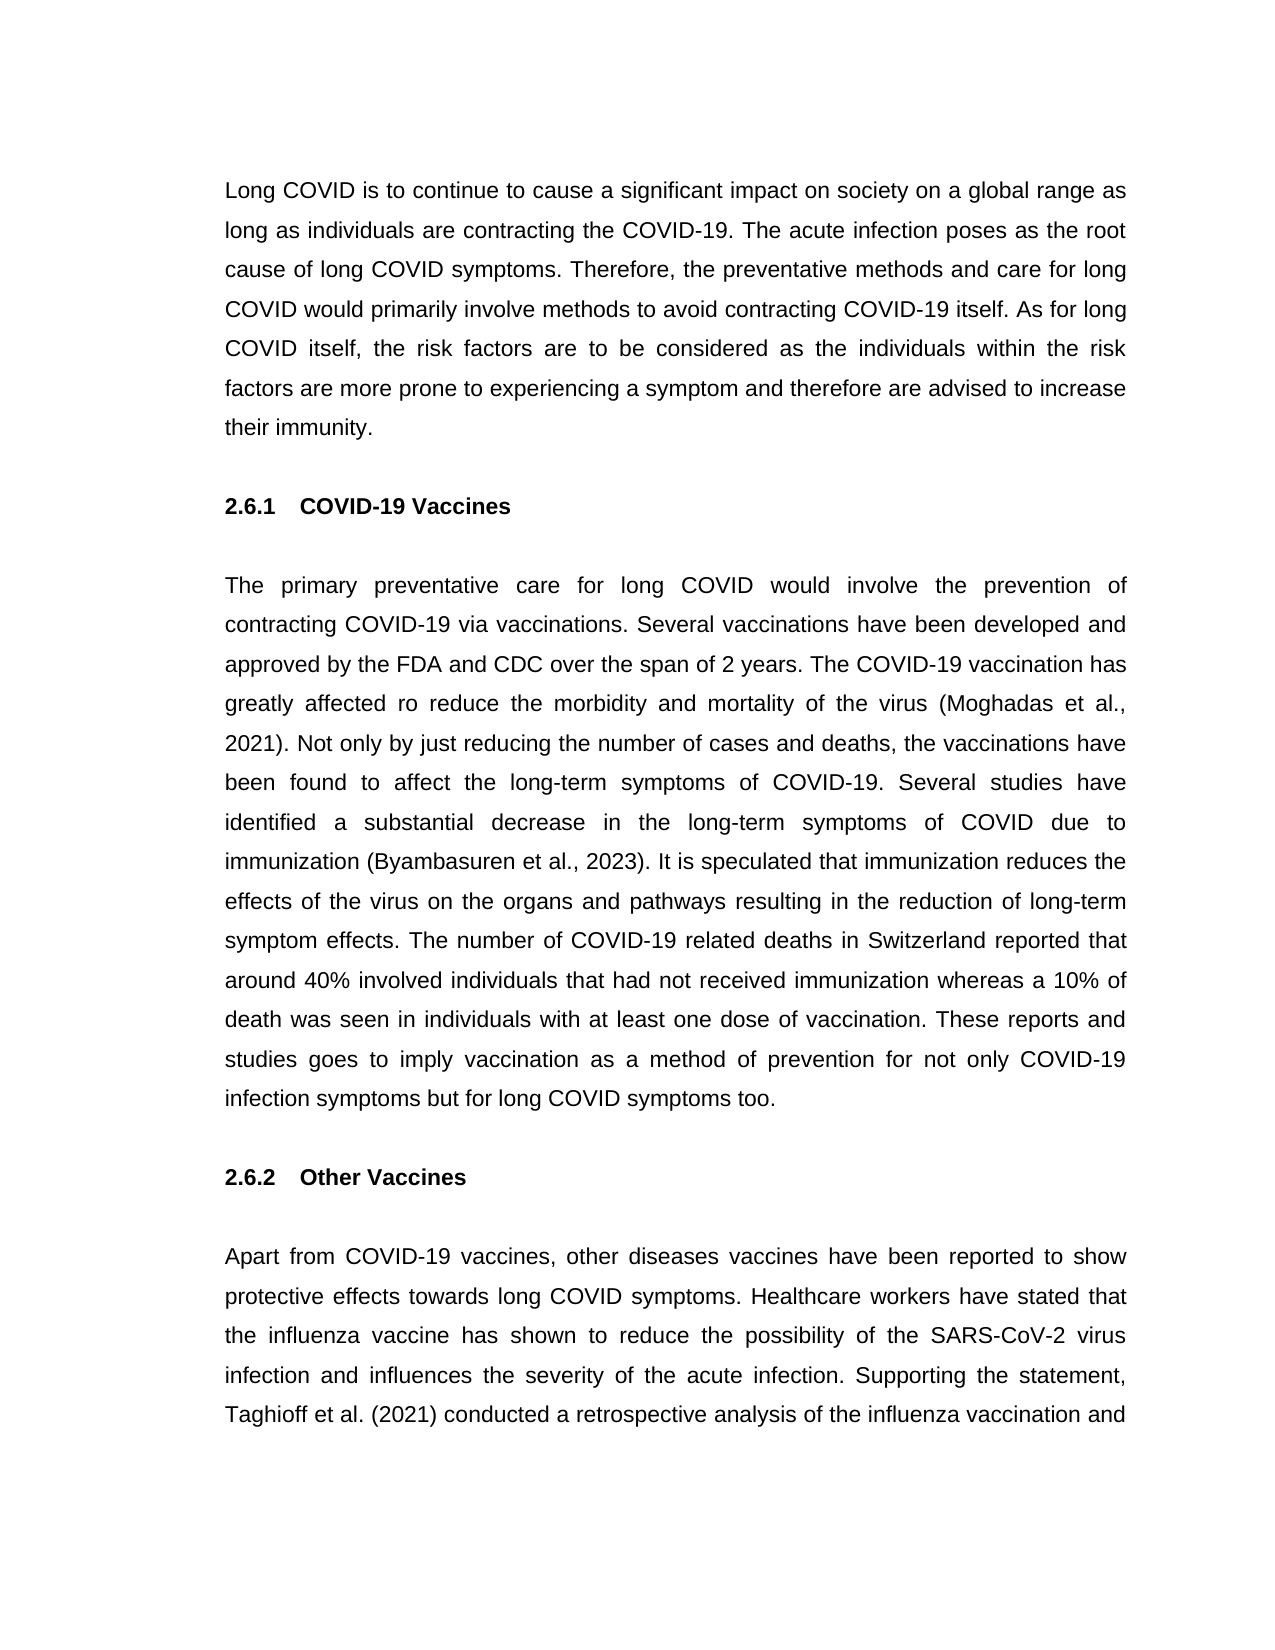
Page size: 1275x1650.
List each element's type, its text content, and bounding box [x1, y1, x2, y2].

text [224, 1243, 1127, 1427]
text 2.6.1 COVID-19 Vaccines [224, 493, 1127, 519]
text 2.6.2 Other Vaccines [224, 1164, 1127, 1191]
text The primary preventative care for long COVID would involve the prevention of contracting COVID-19 via vaccinations. Several vaccinations have been developed and approved by the FDA and CDC over the span of 2 years. The COVID-19 vaccination has greatly affected ro reduce the morbidity and mortality of the virus (Moghadas et al., 2021). Not only by just reducing the number of cases and deaths, the vaccinations have been found to affect the long-term symptoms of COVID-19. Several studies have identified a substantial decrease in the long-term symptoms of COVID due to immunization (Byambasuren et al., 2023). It is speculated that immunization reduces the effects of the virus on the organs and pathways resulting in the reduction of long-term symptom effects. The number of COVID-19 related deaths in Switzerland reported that around 40% involved individuals that had not received immunization whereas a 10% of death was seen in individuals with at least one dose of vaccination. These reports and studies goes to imply vaccination as a method of prevention for not only COVID-19 infection symptoms but for long COVID symptoms too. [224, 572, 1127, 1112]
text Long COVID is to continue to cause a significant impact on society on a global range as long as individuals are contracting the COVID-19. The acute infection poses as the root cause of long COVID symptoms. Therefore, the preventative methods and care for long COVID would primarily involve methods to avoid contracting COVID-19 itself. As for long COVID itself, the risk factors are to be considered as the individuals within the risk factors are more prone to experiencing a symptom and therefore are advised to increase their immunity. [224, 177, 1127, 440]
